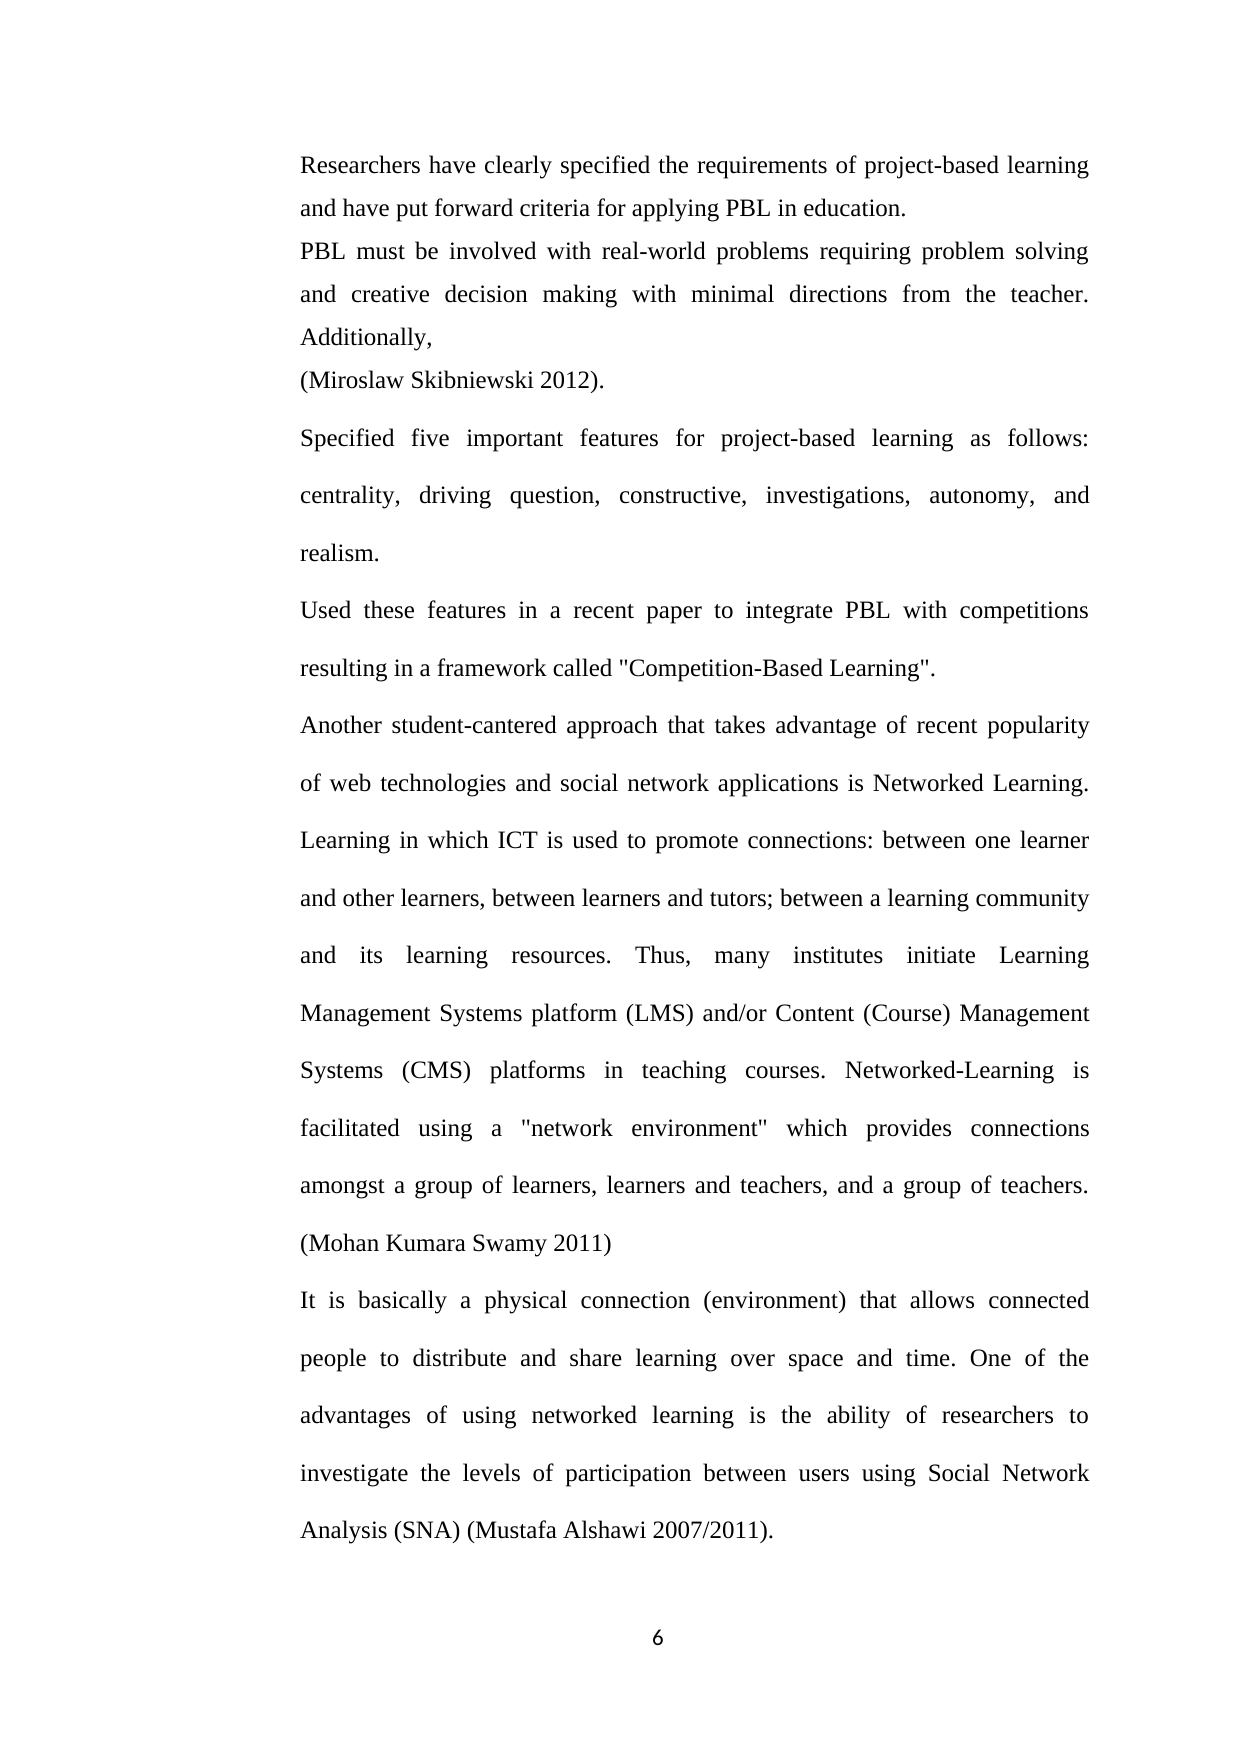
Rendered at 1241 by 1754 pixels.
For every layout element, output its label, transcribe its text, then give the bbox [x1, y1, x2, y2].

text Specified five important features for project-based learning as follows: centrality, driving question, constructive, investigations, autonomy, and realism. [300, 423, 1090, 567]
text Researchers have clearly specified the requirements of project-based learning and have put forward criteria for applying PBL in education. [300, 150, 1090, 222]
text It is basically a physical connection (environment) that allows connected people to distribute and share learning over space and time. One of the advantages of using networked learning is the ability of researchers to investigate the levels of participation between users using Social Network Analysis (SNA) (Mustafa Alshawi 2007/2011). [300, 1286, 1090, 1544]
text (Miroslaw Skibniewski 2012). [300, 366, 1090, 394]
text Another student-cantered approach that takes advantage of recent popularity of web technologies and social network applications is Networked Learning. Learning in which ICT is used to promote connections: between one learner and other learners, between learners and tutors; between a learning community and its learning resources. Thus, many institutes initiate Learning Management Systems platform (LMS) and/or Content (Course) Management Systems (CMS) platforms in teaching courses. Networked-Learning is facilitated using a "network environment" which provides connections amongst a group of learners, learners and teachers, and a group of teachers. (Mohan Kumara Swamy 2011) [300, 711, 1090, 1257]
text Used these features in a recent paper to integrate PBL with competitions resulting in a framework called "Competition-Based Learning". [300, 596, 1090, 682]
text PBL must be involved with real-world problems requiring problem solving and creative decision making with minimal directions from the teacher. Additionally, [300, 236, 1090, 351]
